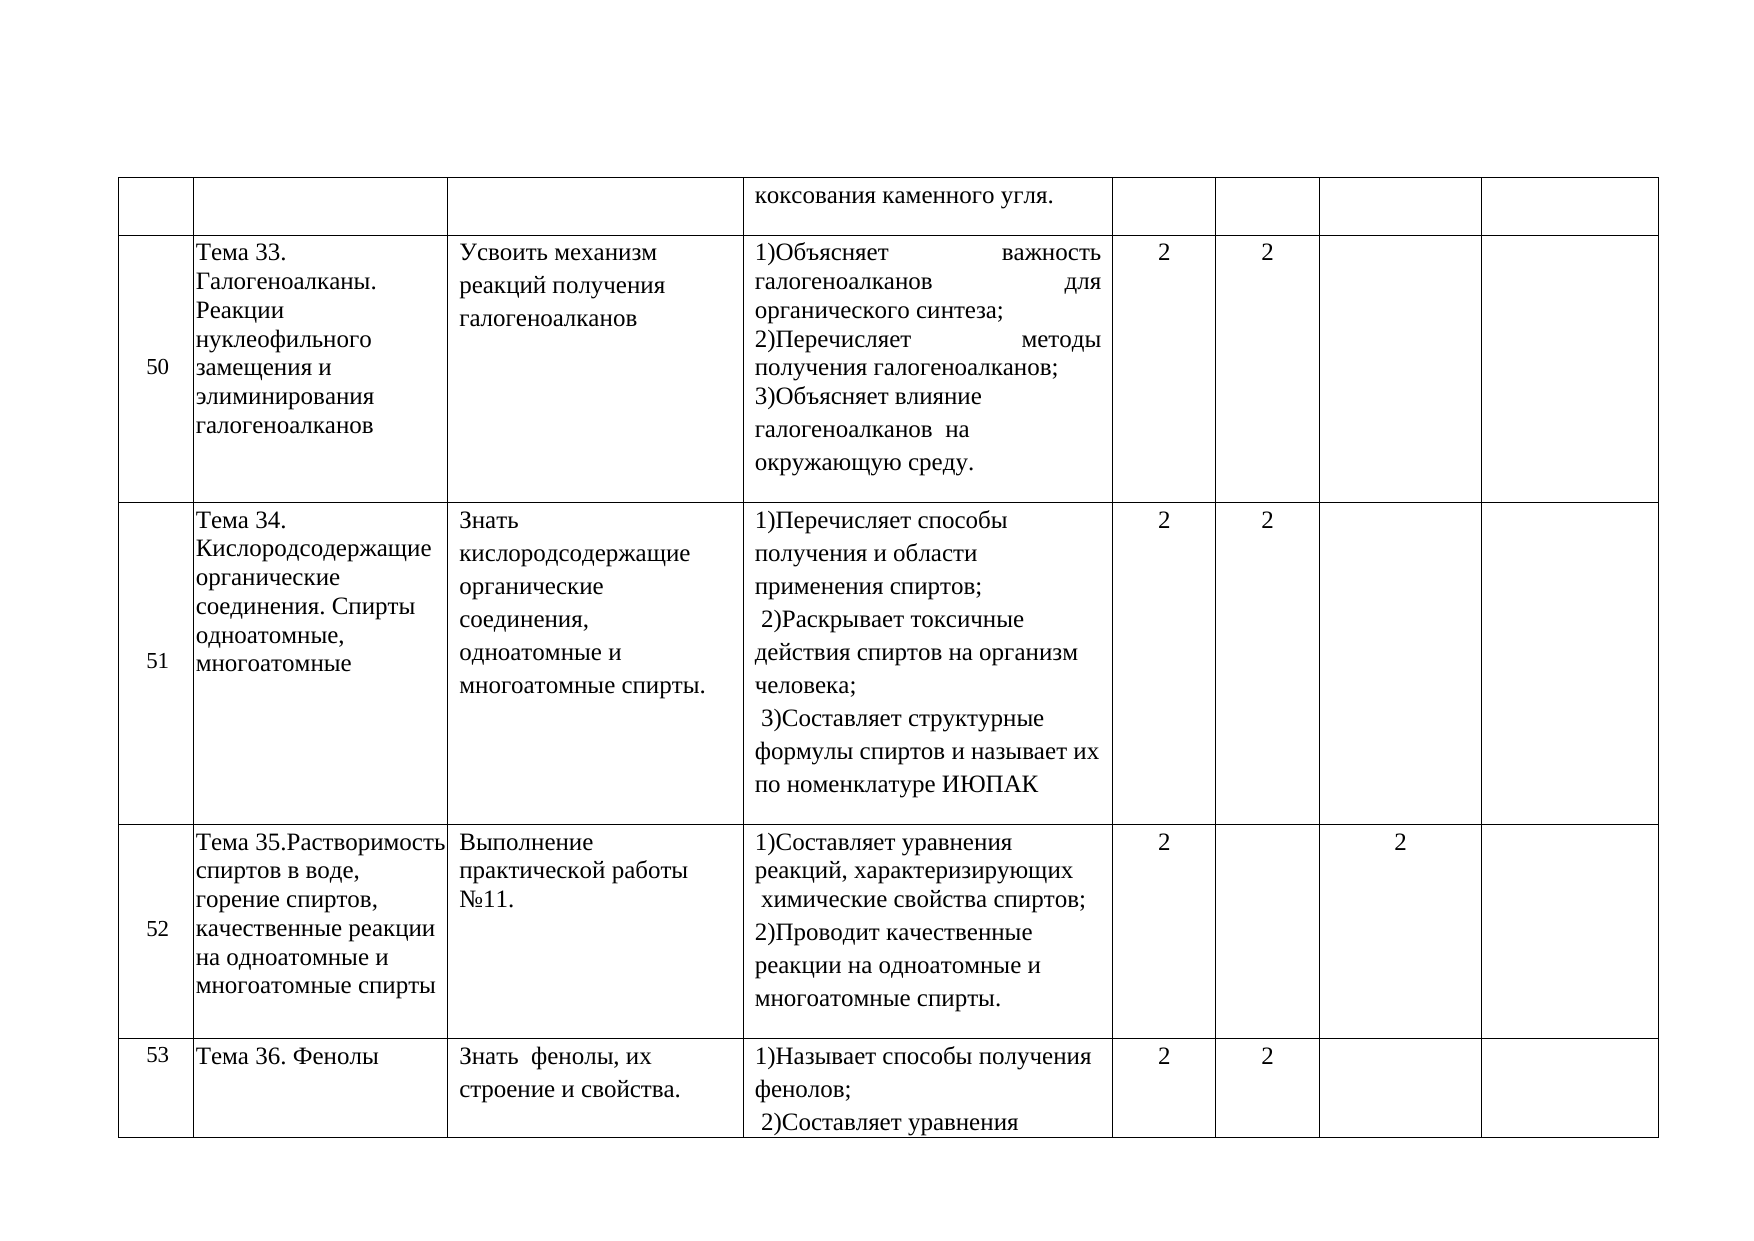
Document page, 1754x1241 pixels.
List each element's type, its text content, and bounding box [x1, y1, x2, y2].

table_cell Выполнение практической работы №11. [448, 825, 743, 1038]
table_cell [1216, 825, 1319, 1038]
table_cell 2 [1113, 236, 1215, 502]
table_cell [1320, 1039, 1481, 1137]
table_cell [448, 1039, 743, 1137]
table_cell 50 [119, 236, 193, 502]
table_cell 2 [1113, 503, 1215, 824]
table_cell 2 [1216, 503, 1319, 824]
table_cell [194, 178, 447, 235]
table_cell [1482, 825, 1658, 1038]
table_cell 2 [1113, 1039, 1215, 1137]
table_cell Тема 35.Растворимость спиртов в воде, горение спиртов, качественные реакции на одноатомные и многоатомные спирты [194, 825, 447, 1038]
table_cell [1482, 236, 1658, 502]
table_cell [1482, 1039, 1658, 1137]
table_cell 1)Объясняет важность галогеноалканов для органического синтеза; 2)Перечисляет методы получения галогеноалканов; 3)Объясняет влияние галогеноалканов на окружающую среду. [744, 236, 1112, 502]
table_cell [744, 178, 1112, 235]
table_cell 51 [119, 503, 193, 824]
table_cell 2 [1113, 825, 1215, 1038]
table_cell 2 [1320, 825, 1481, 1038]
table_cell [1482, 503, 1658, 824]
table_cell [1320, 503, 1481, 824]
table_cell 2 [1216, 236, 1319, 502]
table_cell 2 [1216, 178, 1319, 235]
table_cell Тема 33. Галогеноалканы. Реакции нуклеофильного замещения и элиминирования галогеноалканов [194, 236, 447, 502]
table_cell Знать кислородсодержащие органические соединения, одноатомные и многоатомные спирты. [448, 503, 743, 824]
table_cell 1)Перечисляет способы получения и области применения спиртов; 2)Раскрывает токсичные действия спиртов на организм человека; 3)Составляет структурные формулы спиртов и называет их по номенклатуре ИЮПАК [744, 503, 1112, 824]
table_cell [1320, 236, 1481, 502]
table_cell 53 [119, 1039, 193, 1137]
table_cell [448, 178, 743, 235]
table_cell Тема 36. Фенолы [194, 1039, 447, 1137]
table_cell Усвоить механизм реакций получения галогеноалканов [448, 236, 743, 502]
table_cell [1320, 178, 1481, 235]
table_cell 49 [119, 178, 193, 235]
table_cell Тема 34. Кислородсодержащие органические соединения. Спирты одноатомные, многоатомные [194, 503, 447, 824]
table_cell 2 [1216, 1039, 1319, 1137]
table_cell 52 [119, 825, 193, 1038]
table_cell 2 [1113, 178, 1215, 235]
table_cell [744, 1039, 1112, 1137]
table_cell [1482, 178, 1658, 235]
table_cell 1)Составляет уравнения реакций, характеризирующих химические свойства спиртов; 2)Проводит качественные реакции на одноатомные и многоатомные спирты. [744, 825, 1112, 1038]
